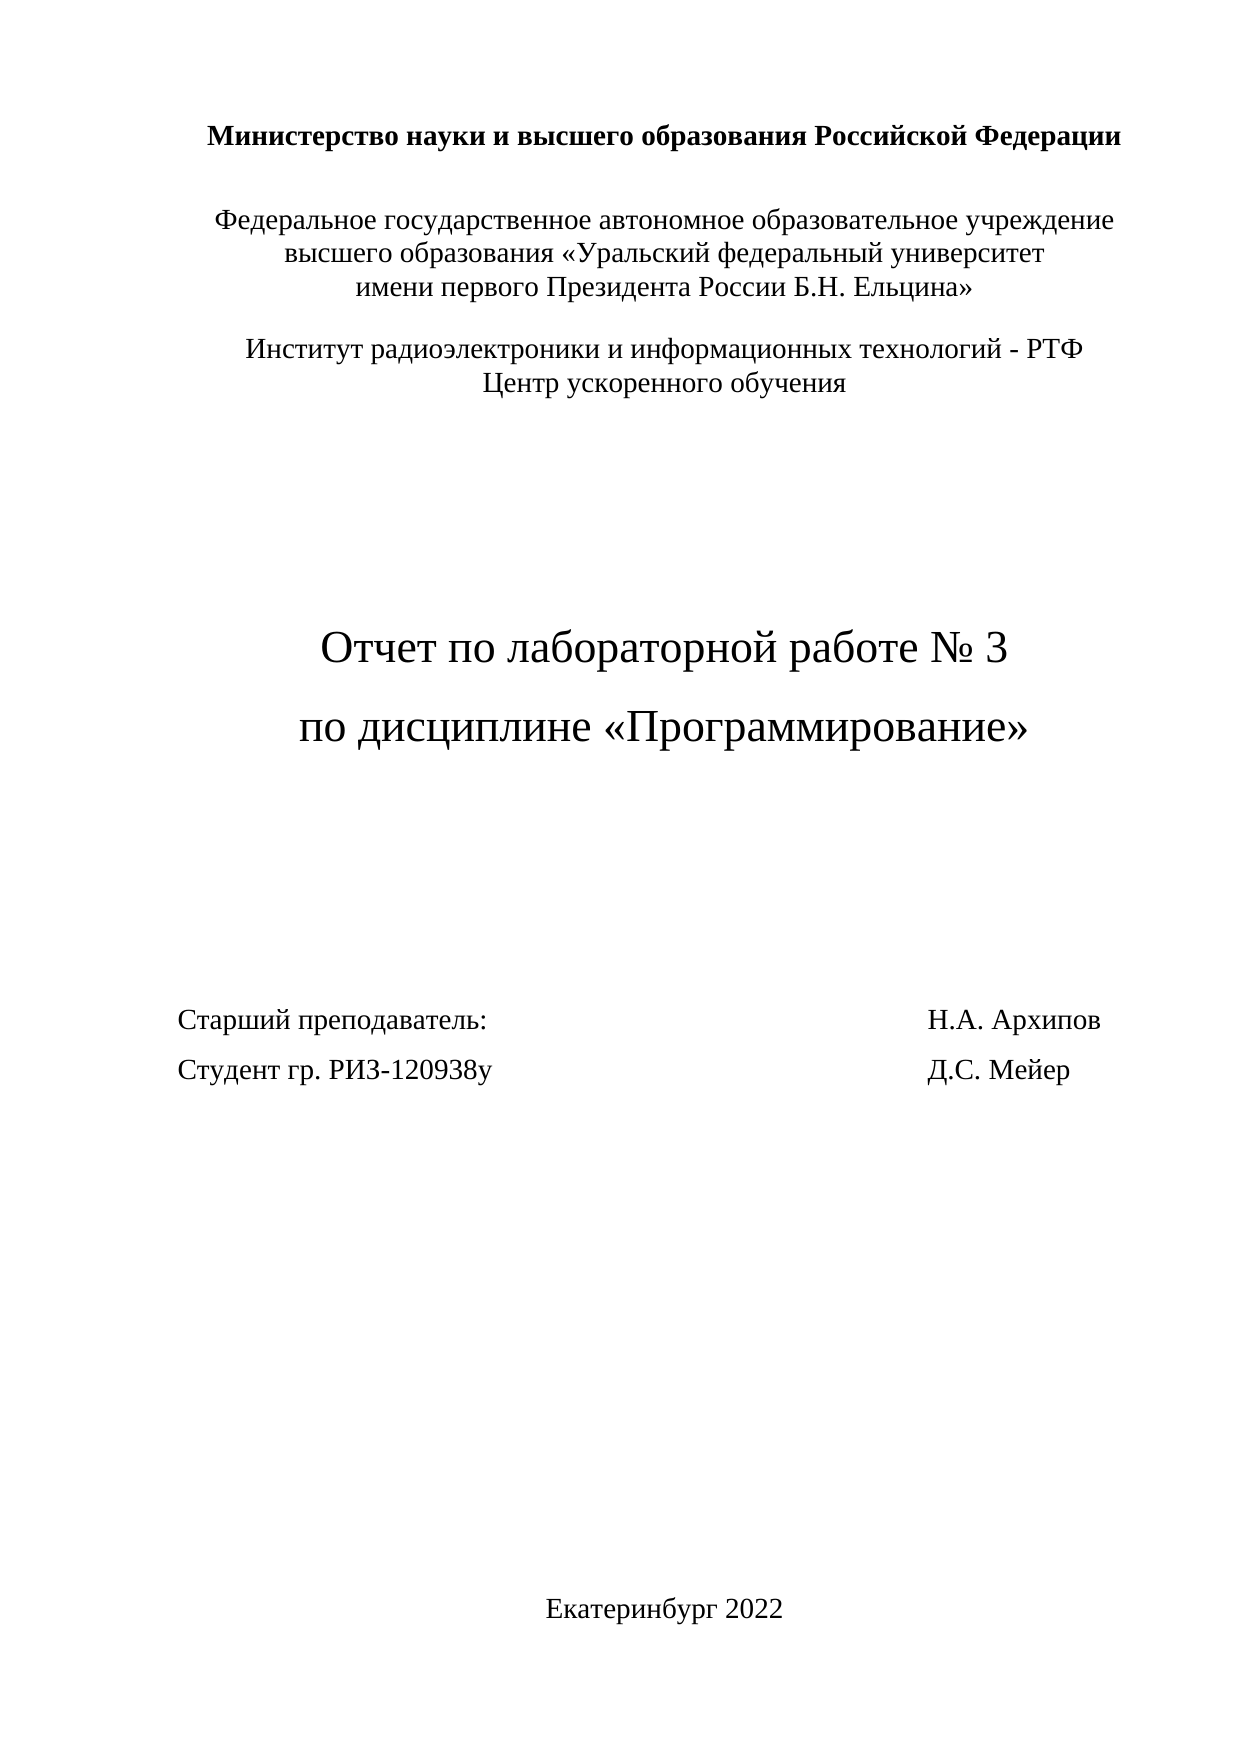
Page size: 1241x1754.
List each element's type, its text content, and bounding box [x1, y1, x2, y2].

text Отчет по лабораторной работе № 3 [177, 620, 1152, 672]
text Студент гр. РИЗ-120938у Д.С. Мейер [177, 1052, 1152, 1086]
text имени первого Президента России Б.Н. Ельцина» [177, 269, 1152, 303]
text по дисциплине «Программирование» [177, 699, 1152, 751]
text Центр ускоренного обучения [177, 365, 1152, 398]
text высшего образования «Уральский федеральный университет [177, 236, 1152, 269]
text Министерство науки и высшего образования Российской Федерации [177, 118, 1152, 152]
text Федеральное государственное автономное образовательное учреждение [177, 202, 1152, 236]
text Институт радиоэлектроники и информационных технологий - РТФ [177, 331, 1152, 365]
text Екатеринбург 2022 [177, 1591, 1152, 1625]
text Старший преподаватель: Н.А. Архипов [177, 1002, 1152, 1035]
